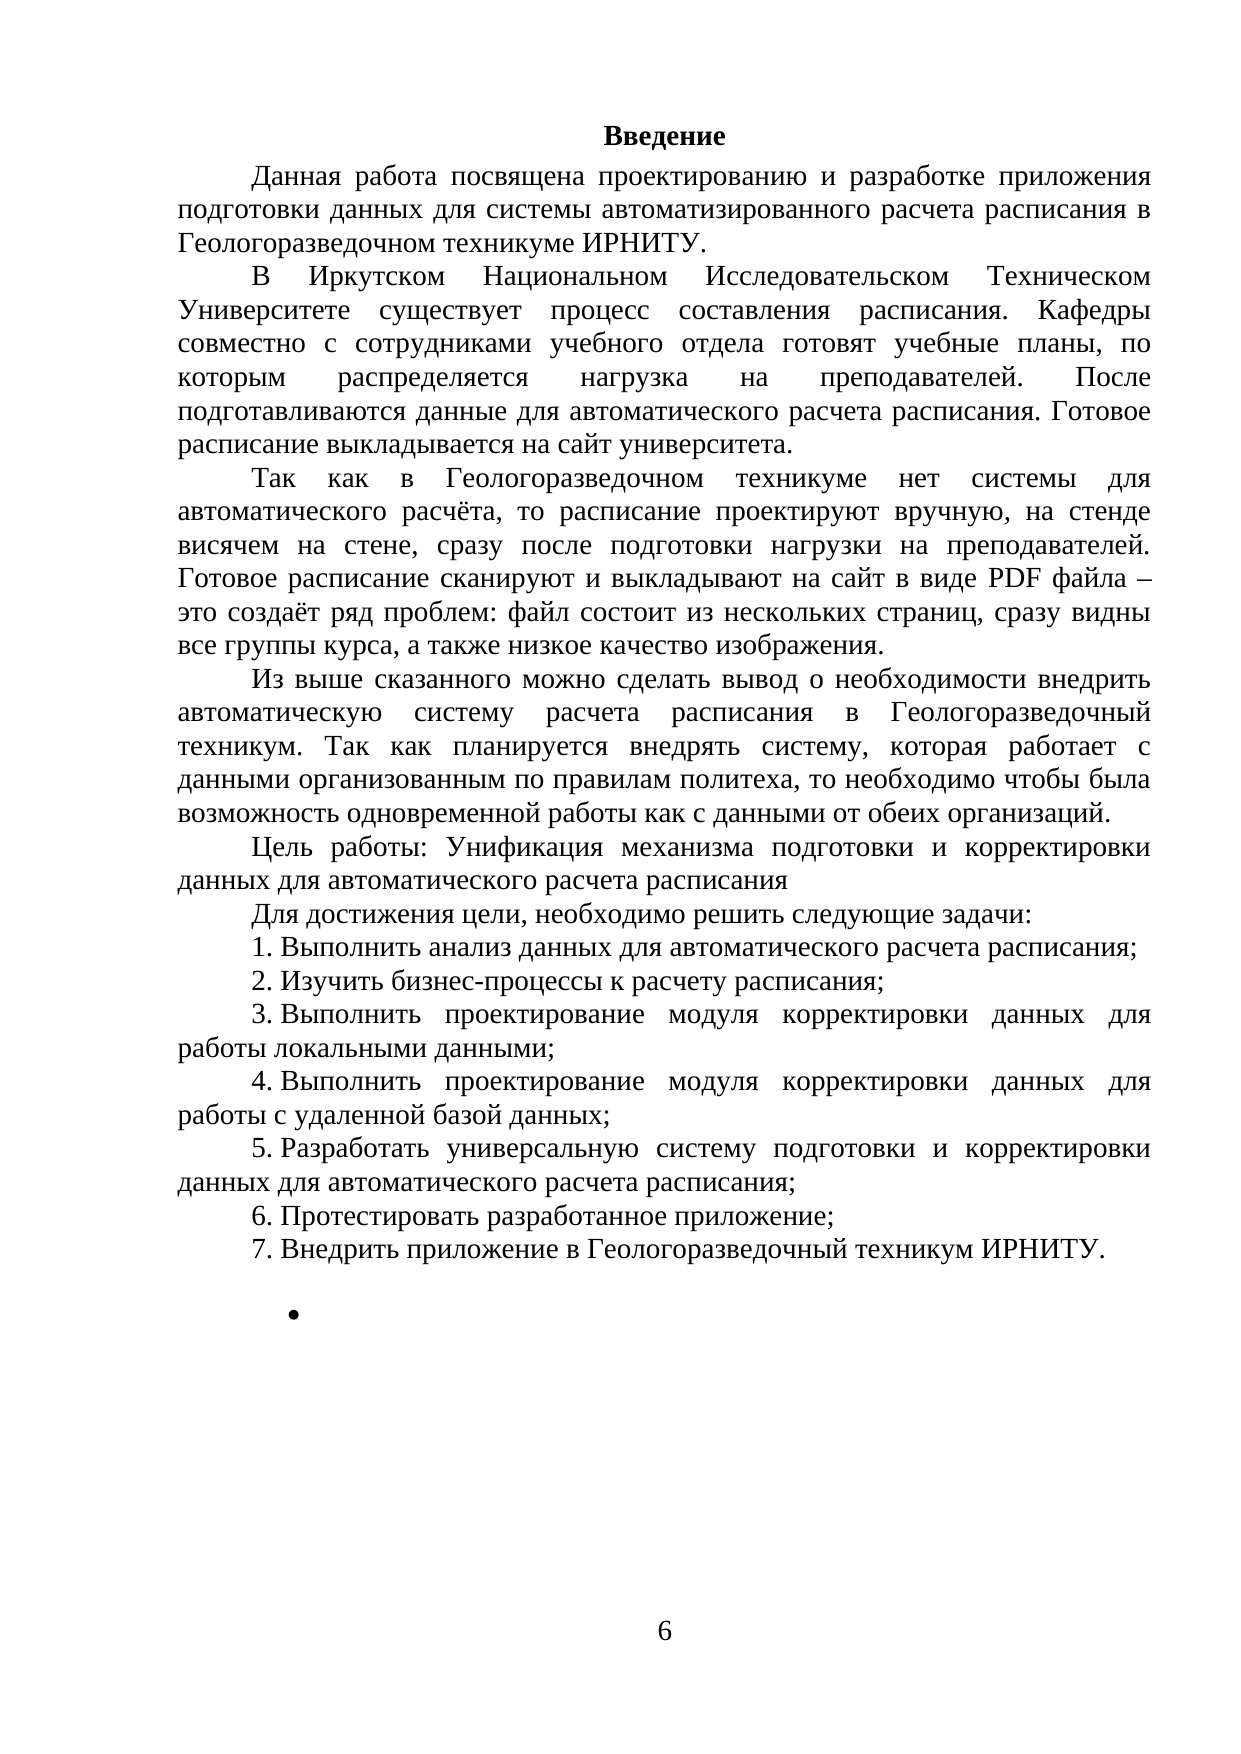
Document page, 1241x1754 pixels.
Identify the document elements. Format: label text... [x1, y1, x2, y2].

list Разработать универсальную систему подготовки и корректировки данных для автоматического расчета расписания; [177, 1131, 1152, 1198]
subtitle Введение [177, 118, 1152, 152]
list Протестировать разработанное приложение; [177, 1198, 1152, 1231]
text Цель работы: Унификация механизма подготовки и корректировки данных для автоматического расчета расписания [177, 829, 1152, 896]
list Выполнить проектирование модуля корректировки данных для работы с удаленной базой данных; [177, 1063, 1152, 1131]
list Изучить бизнес-процессы к расчету расписания; [177, 963, 1152, 996]
list Выполнить проектирование модуля корректировки данных для работы локальными данными; [177, 996, 1152, 1063]
text Данная работа посвящена проектированию и разработке приложения подготовки данных для системы автоматизированного расчета расписания в Геологоразведочном техникуме ИРНИТУ. [177, 158, 1152, 258]
text Для достижения цели, необходимо решить следующие задачи: [177, 896, 1152, 929]
list Выполнить анализ данных для автоматического расчета расписания; [177, 929, 1152, 963]
text Так как в Геологоразведочном техникуме нет системы для автоматического расчёта, то расписание проектируют вручную, на стенде висячем на стене, сразу после подготовки нагрузки на преподавателей. Готовое расписание сканируют и выкладывают на сайт в виде PDF файла – это создаёт ряд проблем: файл состоит из нескольких страниц, сразу видны все группы курса, а также низкое качество изображения. [177, 460, 1152, 661]
text В Иркутском Национальном Исследовательском Техническом Университете существует процесс составления расписания. Кафедры совместно с сотрудниками учебного отдела готовят учебные планы, по которым распределяется нагрузка на преподавателей. После подготавливаются данные для автоматического расчета расписания. Готовое расписание выкладывается на сайт университета. [177, 258, 1152, 460]
list Внедрить приложение в Геологоразведочный техникум ИРНИТУ. [177, 1231, 1152, 1265]
text Из выше сказанного можно сделать вывод о необходимости внедрить автоматическую систему расчета расписания в Геологоразведочный техникум. Так как планируется внедрять систему, которая работает с данными организованным по правилам политеха, то необходимо чтобы была возможность одновременной работы как с данными от обеих организаций. [177, 661, 1152, 829]
